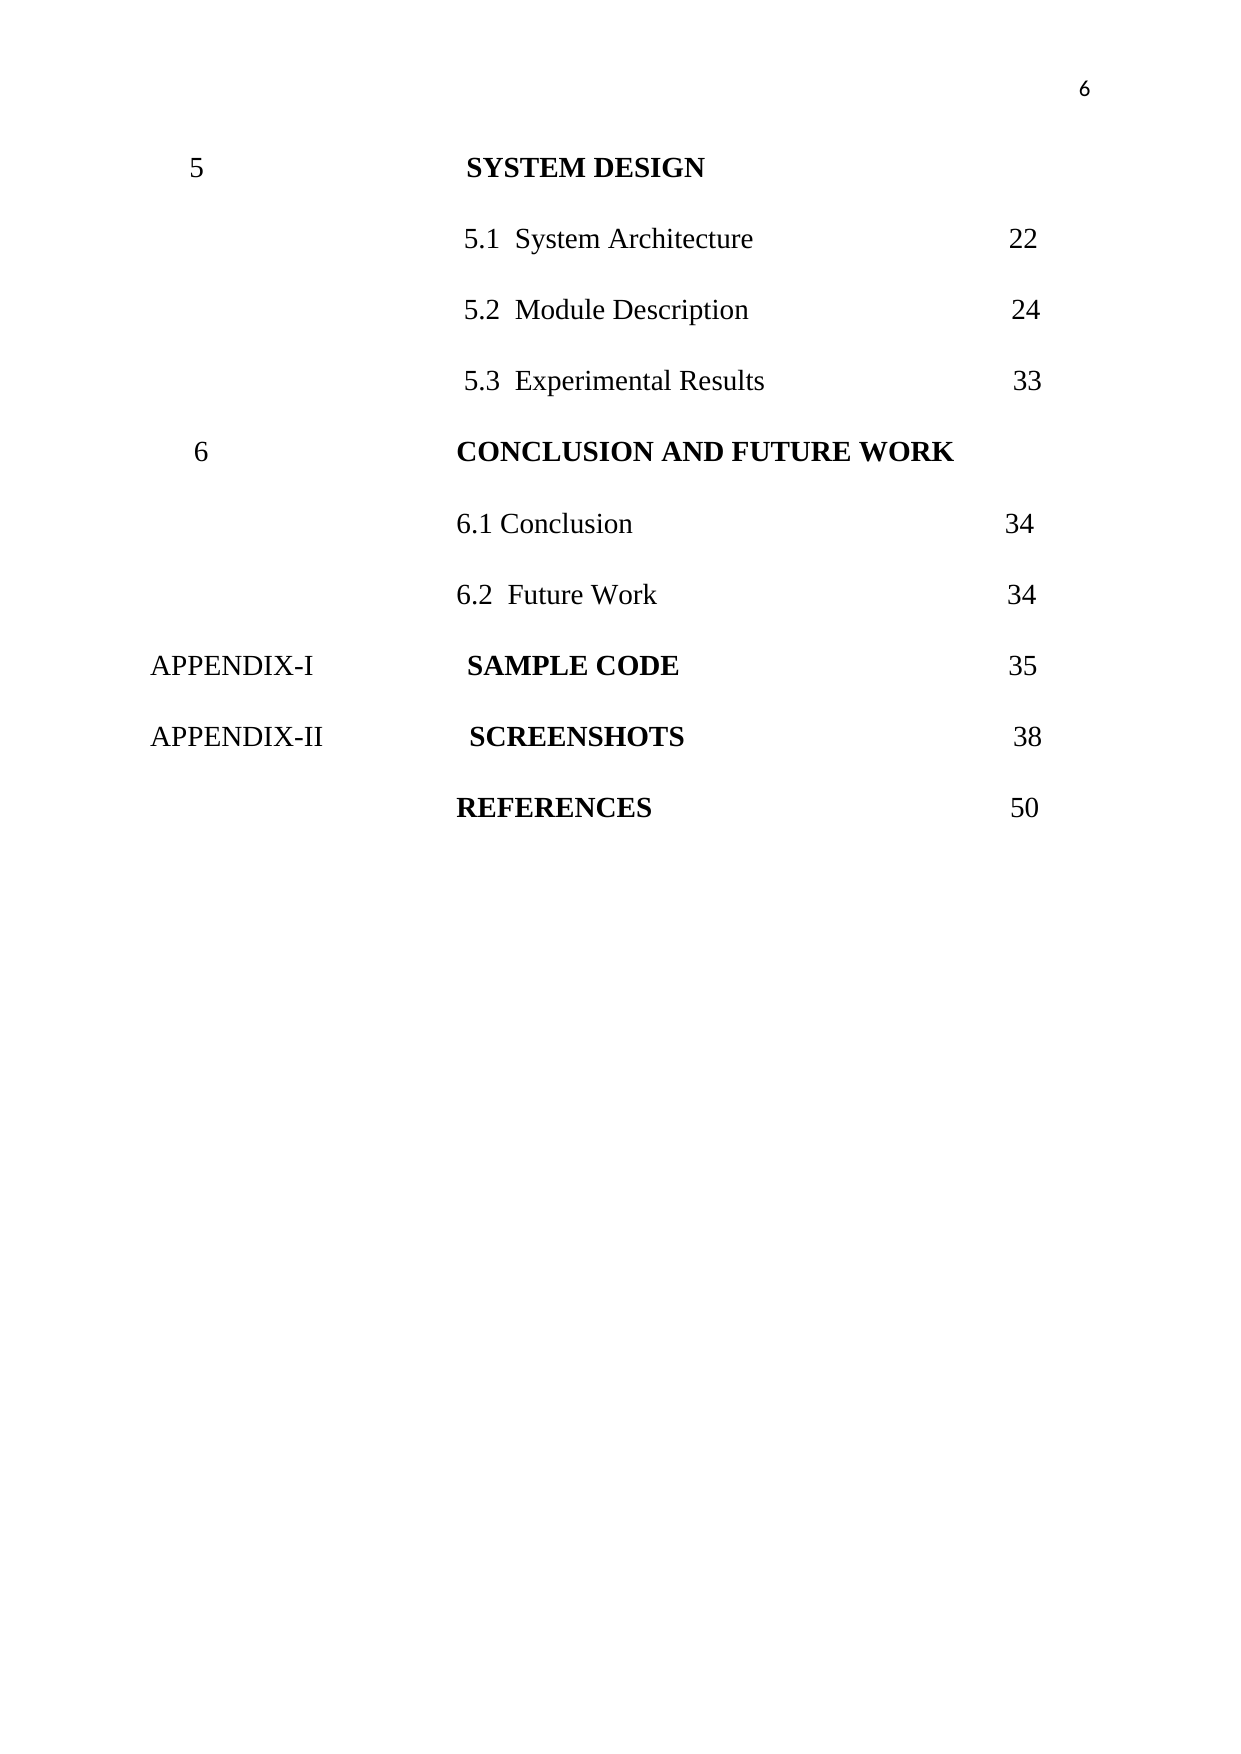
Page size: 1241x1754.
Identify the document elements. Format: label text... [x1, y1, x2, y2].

text 5.2 Module Description 24 [150, 292, 1090, 326]
text 6 CONCLUSION AND FUTURE WORK [150, 434, 1090, 468]
text 6.1 Conclusion 34 [150, 506, 1090, 539]
text 5 SYSTEM DESIGN [189, 150, 1090, 183]
text 5.3 Experimental Results 33 [150, 363, 1090, 397]
text REFERENCES 50 [150, 790, 1090, 824]
text APPENDIX-II SCREENSHOTS 38 [150, 719, 1090, 753]
text APPENDIX-I SAMPLE CODE 35 [150, 648, 1090, 682]
text 6.2 Future Work 34 [150, 577, 1090, 610]
text 5.1 System Architecture 22 [150, 221, 1090, 255]
